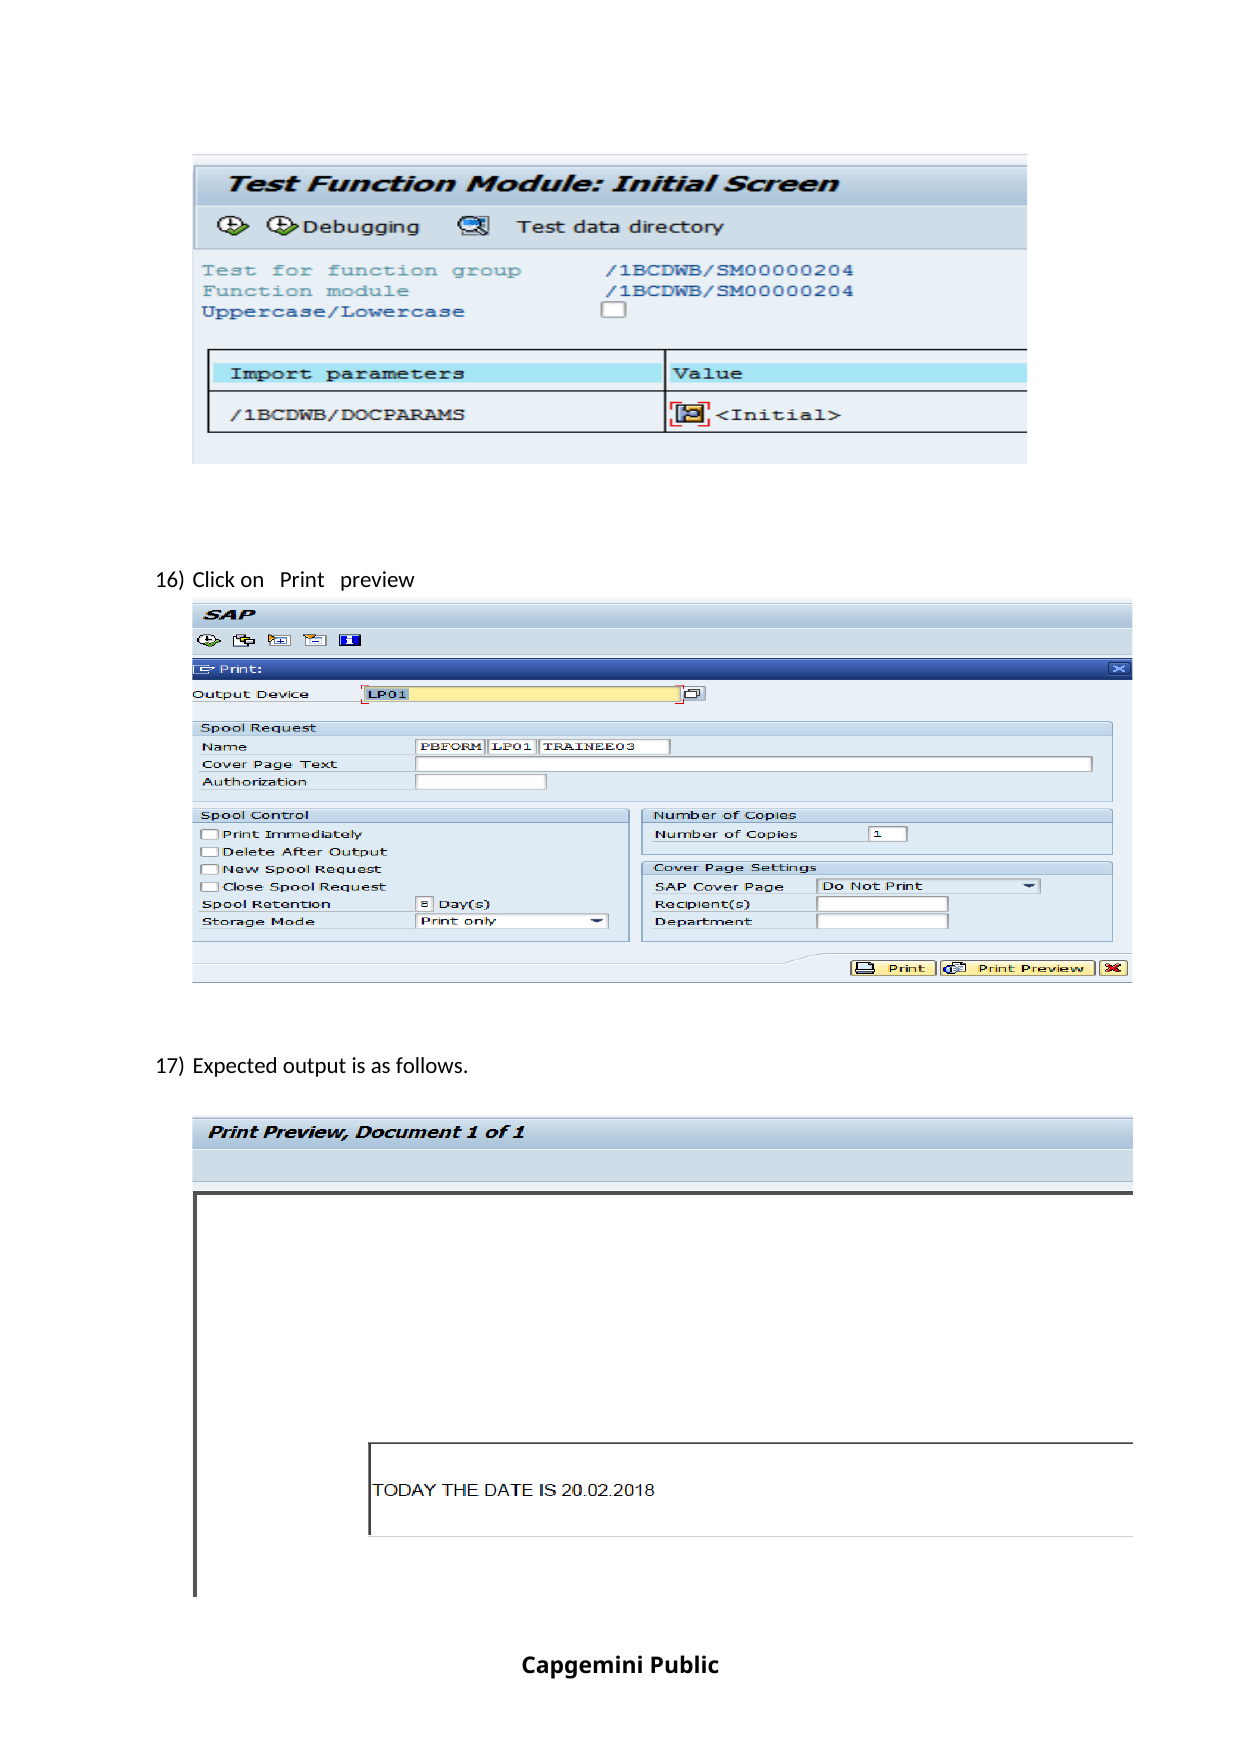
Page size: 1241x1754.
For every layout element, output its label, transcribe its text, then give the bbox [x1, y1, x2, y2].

list Expected output is as follows. [155, 1051, 1090, 1079]
picture [192, 597, 1133, 983]
picture [192, 150, 1028, 464]
picture [192, 1115, 1133, 1597]
list Click on Print preview [155, 565, 1090, 593]
